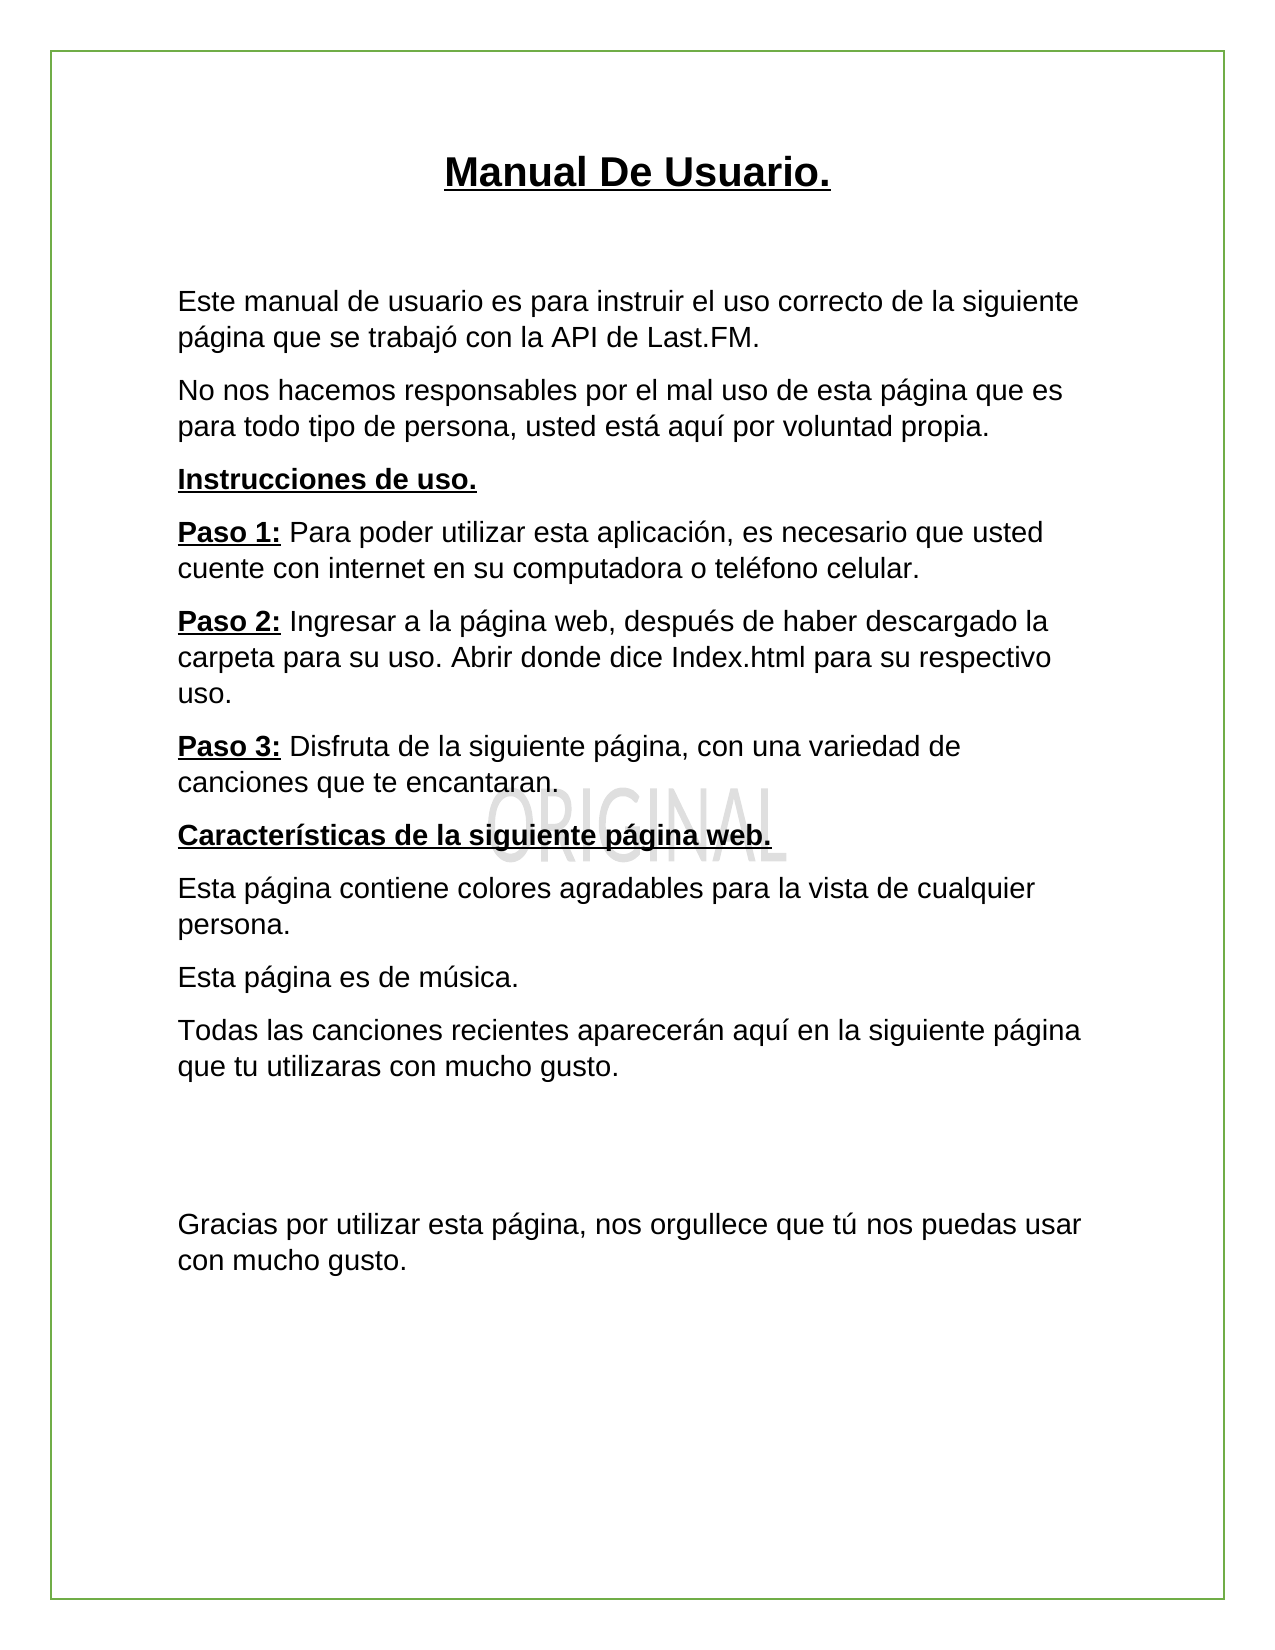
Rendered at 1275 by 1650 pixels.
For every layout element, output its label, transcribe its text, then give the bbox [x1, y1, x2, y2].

text Todas las canciones recientes aparecerán aquí en la siguiente página que tu utilizaras con mucho gusto. [177, 1013, 1098, 1082]
text Manual De Usuario. [177, 148, 1098, 196]
text Esta página contiene colores agradables para la vista de cualquier persona. [177, 871, 1098, 941]
text Paso 3: Disfruta de la siguiente página, con una variedad de canciones que te encantaran. [177, 729, 1098, 799]
text Esta página es de música. [177, 960, 1098, 993]
text Este manual de usuario es para instruir el uso correcto de la siguiente página que se trabajó con la API de Last.FM. [177, 284, 1098, 354]
text Paso 1: Para poder utilizar esta aplicación, es necesario que usted cuente con internet en su computadora o teléfono celular. [177, 515, 1098, 585]
text Gracias por utilizar esta página, nos orgullece que tú nos puedas usar con mucho gusto. [177, 1207, 1098, 1277]
text Características de la siguiente página web. [177, 818, 1098, 852]
text Instrucciones de uso. [177, 462, 1098, 496]
text Paso 2: Ingresar a la página web, después de haber descargado la carpeta para su uso. Abrir donde dice Index.html para su respectivo uso. [177, 604, 1098, 710]
text No nos hacemos responsables por el mal uso de esta página que es para todo tipo de persona, usted está aquí por voluntad propia. [177, 373, 1098, 443]
